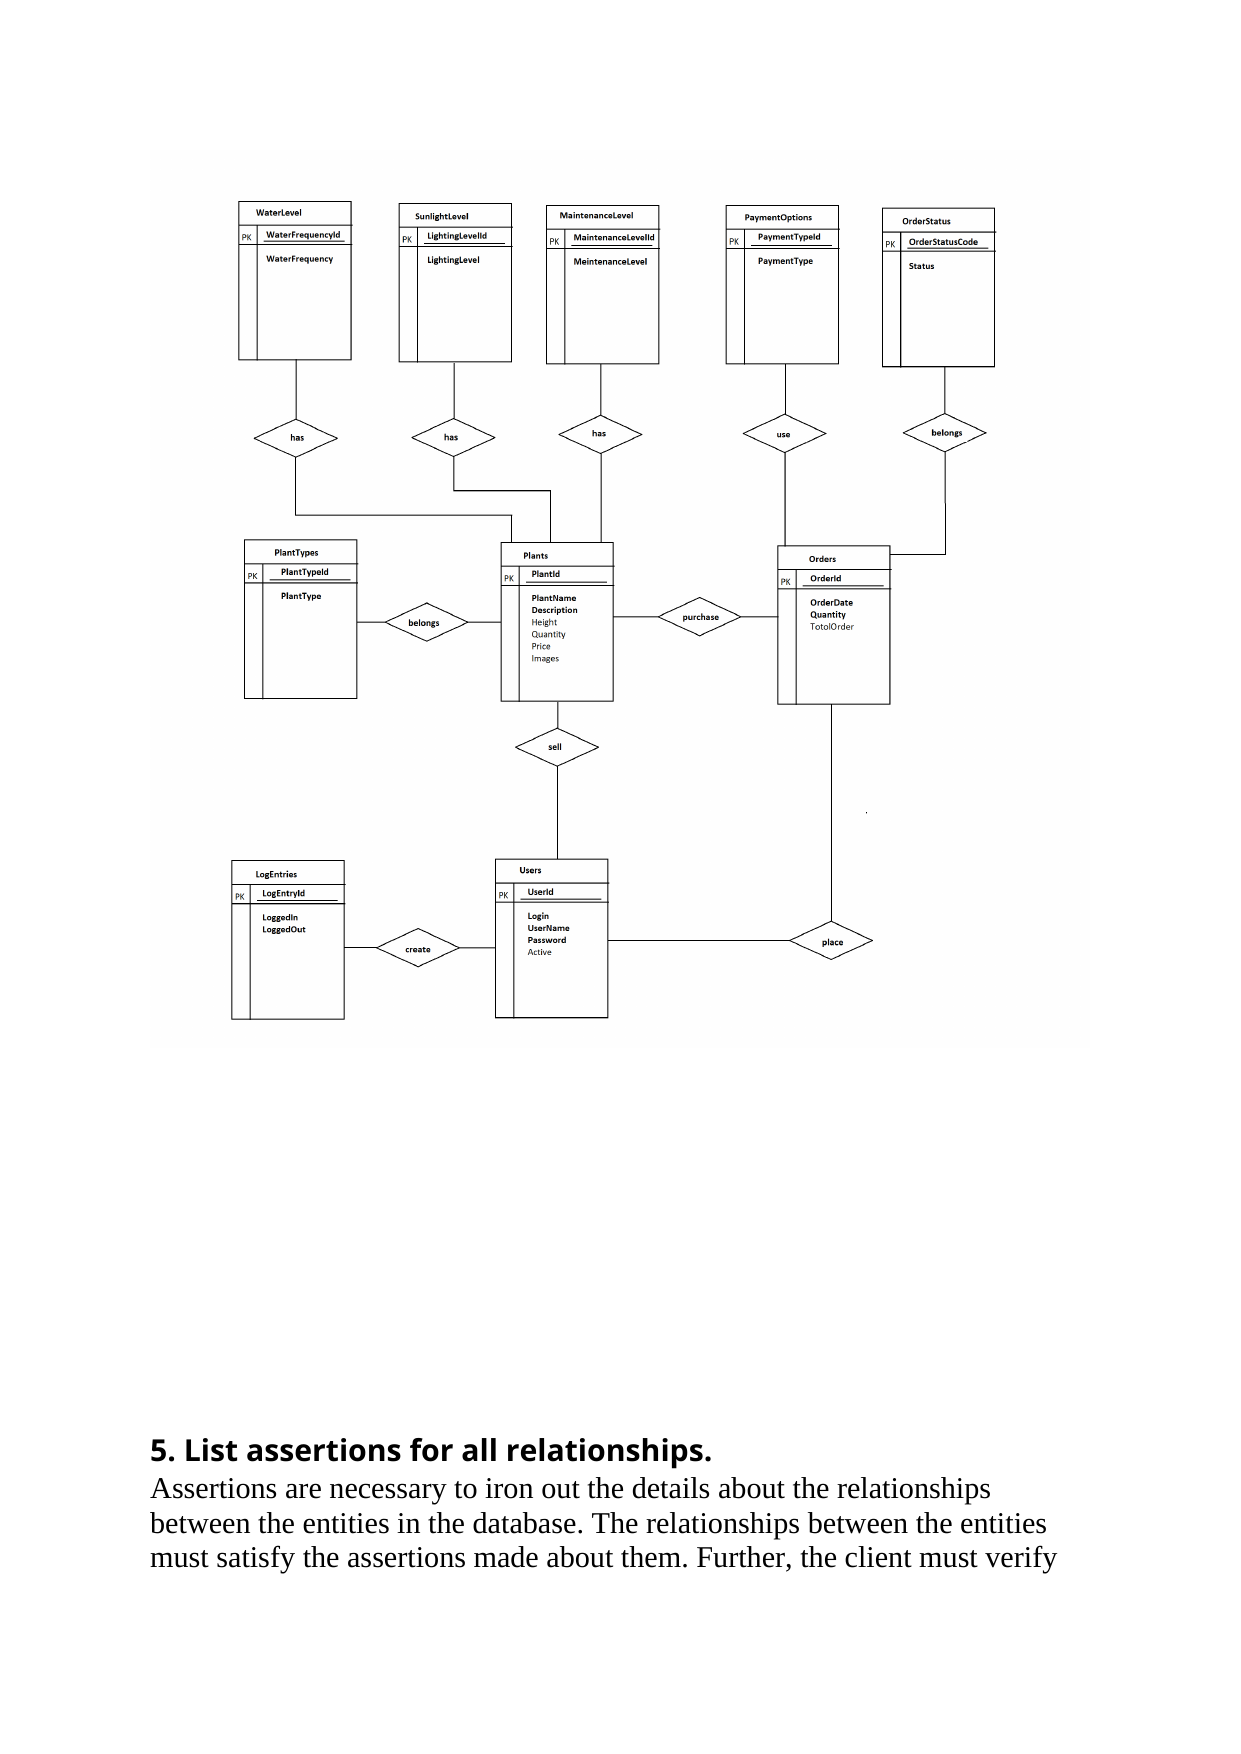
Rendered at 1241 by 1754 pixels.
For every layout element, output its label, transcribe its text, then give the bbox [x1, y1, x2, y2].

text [150, 1470, 1090, 1574]
text 5. List assertions for all relationships. [150, 1429, 1090, 1470]
picture [150, 150, 1091, 1048]
